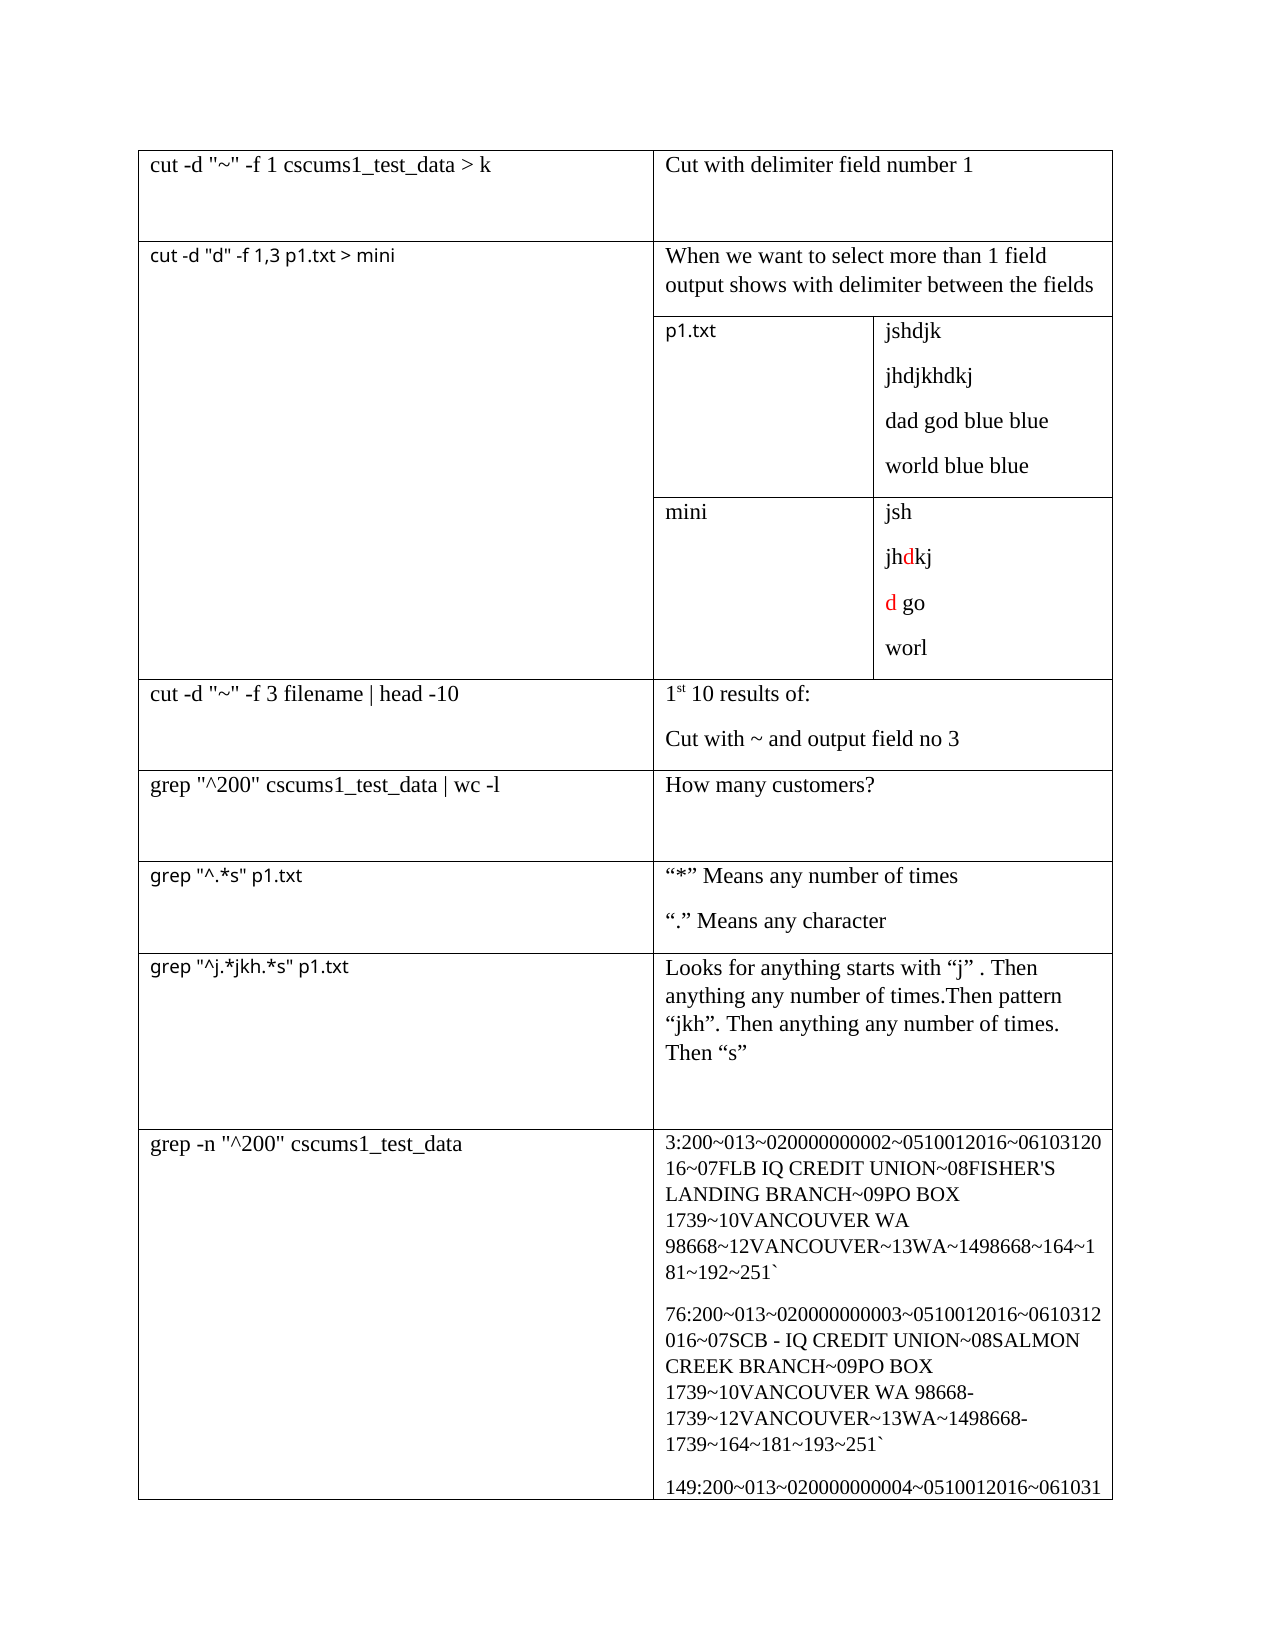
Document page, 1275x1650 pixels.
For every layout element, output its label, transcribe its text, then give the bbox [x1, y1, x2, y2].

table_cell grep "^.*s" p1.txt [139, 862, 653, 952]
table_cell Cut with delimiter field number 1 [654, 151, 1112, 241]
table_cell Looks for anything starts with “j” . Then anything any number of times.Then pattern “jkh”. Then anything any number of times. Then “s” [654, 954, 1112, 1129]
table_cell 1st 10 results of: Cut with ~ and output field no 3 [654, 680, 1112, 770]
table_cell jsh jhdkj d go worl [874, 498, 1112, 679]
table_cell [654, 1130, 1112, 1499]
table_cell When we want to select more than 1 field output shows with delimiter between the fields [654, 242, 1112, 316]
table_cell cut -d "~" -f 3 filename | head -10 [139, 680, 653, 770]
table_cell mini [654, 498, 873, 679]
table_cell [139, 1130, 653, 1499]
table_cell “*” Means any number of times “.” Means any character [654, 862, 1112, 952]
table_cell jshdjk jhdjkhdkj dad god blue blue world blue blue [874, 317, 1112, 497]
table_cell grep "^200" cscums1_test_data | wc -l [139, 771, 653, 861]
table_cell cut -d "d" -f 1,3 p1.txt > mini [139, 242, 653, 679]
table_cell cut -d "~" -f 1 cscums1_test_data > k [139, 151, 653, 241]
table_cell grep "^j.*jkh.*s" p1.txt [139, 954, 653, 1129]
table_cell How many customers? [654, 771, 1112, 861]
table_cell p1.txt [654, 317, 873, 497]
